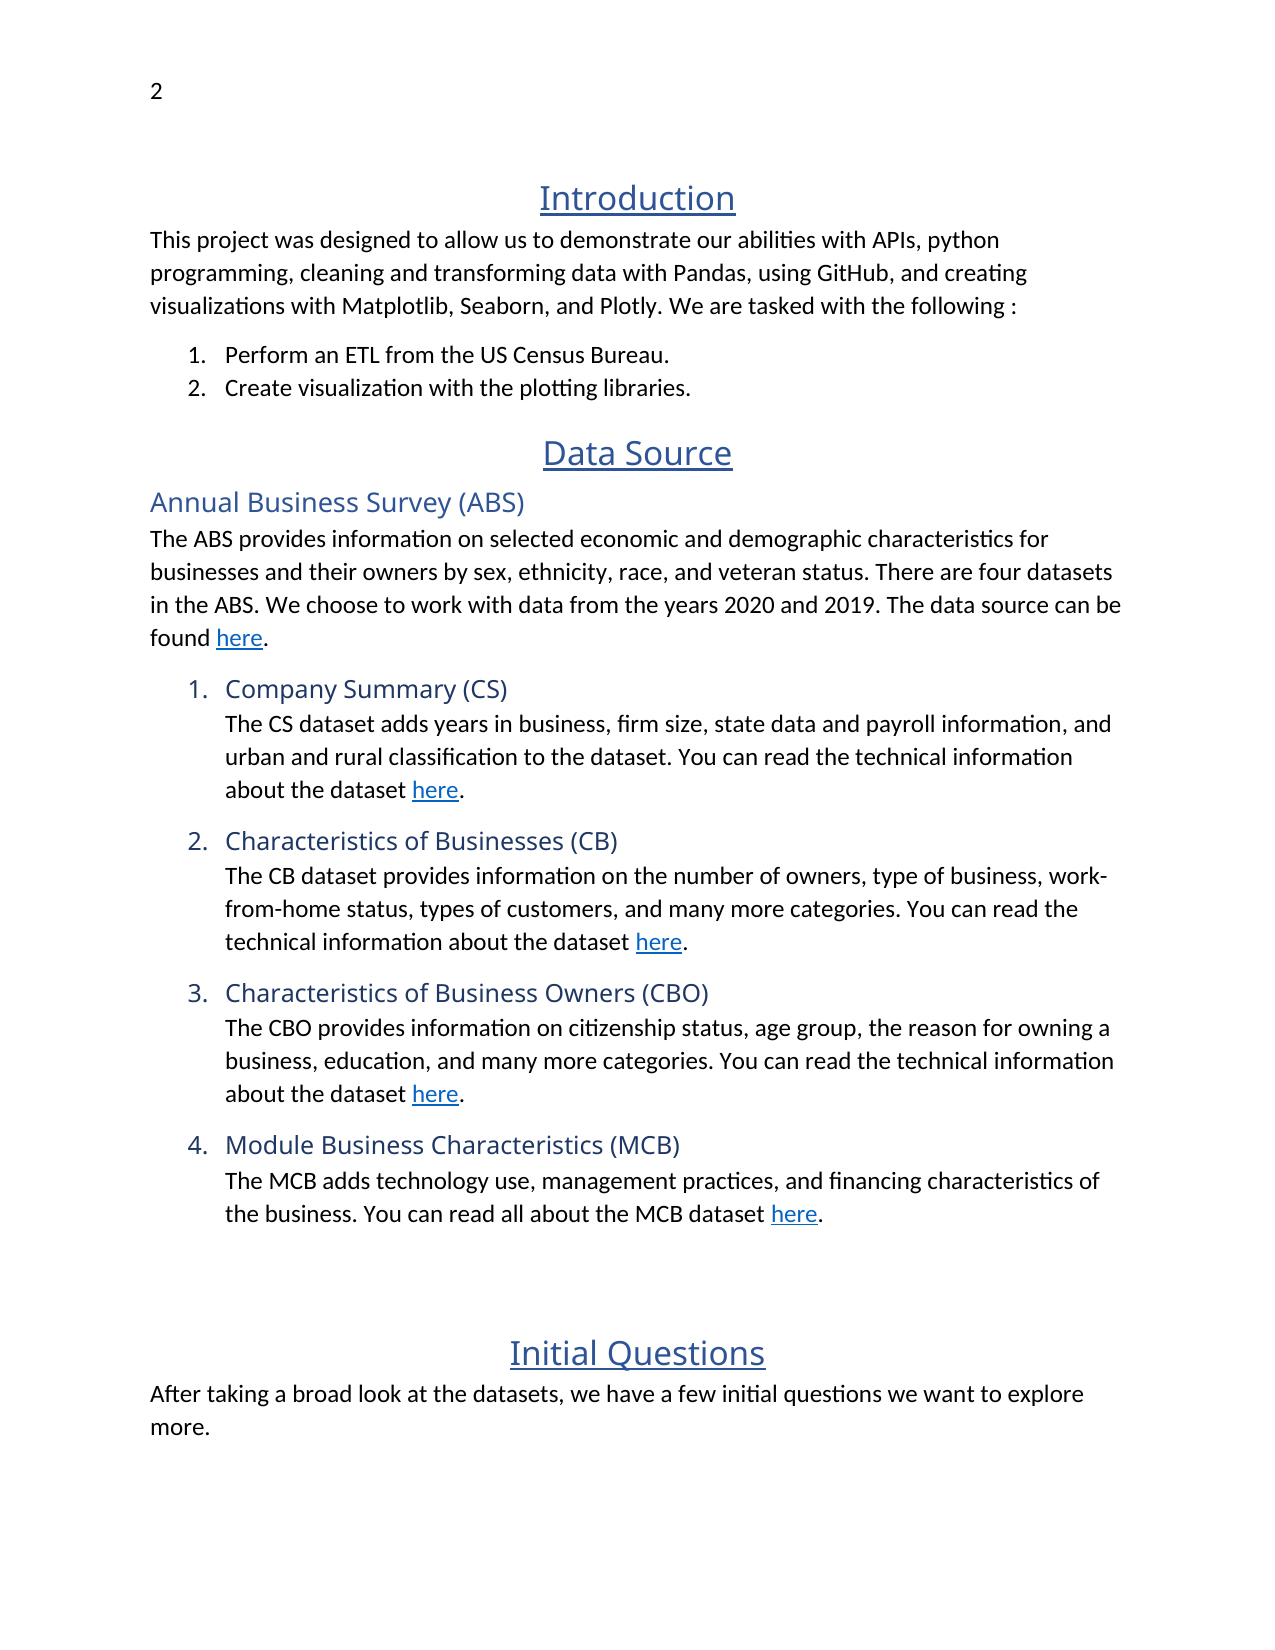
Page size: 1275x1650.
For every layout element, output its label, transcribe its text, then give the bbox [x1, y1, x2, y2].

subtitle Module Business Characteristics (MCB) [187, 1128, 1125, 1162]
subtitle Introduction [150, 175, 1125, 220]
text The MCB adds technology use, management practices, and financing characteristics of the business. You can read all about the MCB dataset here. [225, 1165, 1125, 1228]
subtitle Characteristics of Businesses (CB) [187, 824, 1125, 858]
subtitle Data Source [150, 430, 1125, 476]
subtitle Characteristics of Business Owners (CBO) [187, 976, 1125, 1010]
list Create visualization with the plotting libraries. [187, 372, 1125, 403]
text The CB dataset provides information on the number of owners, type of business, work-from-home status, types of customers, and many more categories. You can read the technical information about the dataset here. [225, 860, 1125, 957]
subtitle Initial Questions [150, 1329, 1125, 1375]
text This project was designed to allow us to demonstrate our abilities with APIs, python programming, cleaning and transforming data with Pandas, using GitHub, and creating visualizations with Matplotlib, Seaborn, and Plotly. We are tasked with the following : [150, 224, 1125, 320]
subtitle Annual Business Survey (ABS) [150, 483, 1125, 520]
list Perform an ETL from the US Census Bureau. [187, 339, 1125, 370]
text After taking a broad look at the datasets, we have a few initial questions we want to explore more. [150, 1378, 1125, 1442]
text The CBO provides information on citizenship status, age group, the reason for owning a business, education, and many more categories. You can read the technical information about the dataset here. [225, 1013, 1125, 1109]
subtitle Company Summary (CS) [187, 671, 1125, 706]
text The ABS provides information on selected economic and demographic characteristics for businesses and their owners by sex, ethnicity, race, and veteran status. There are four datasets in the ABS. We choose to work with data from the years 2020 and 2019. The data source can be found here. [150, 523, 1125, 652]
text The CS dataset adds years in business, firm size, state data and payroll information, and urban and rural classification to the dataset. You can read the technical information about the dataset here. [225, 708, 1125, 804]
